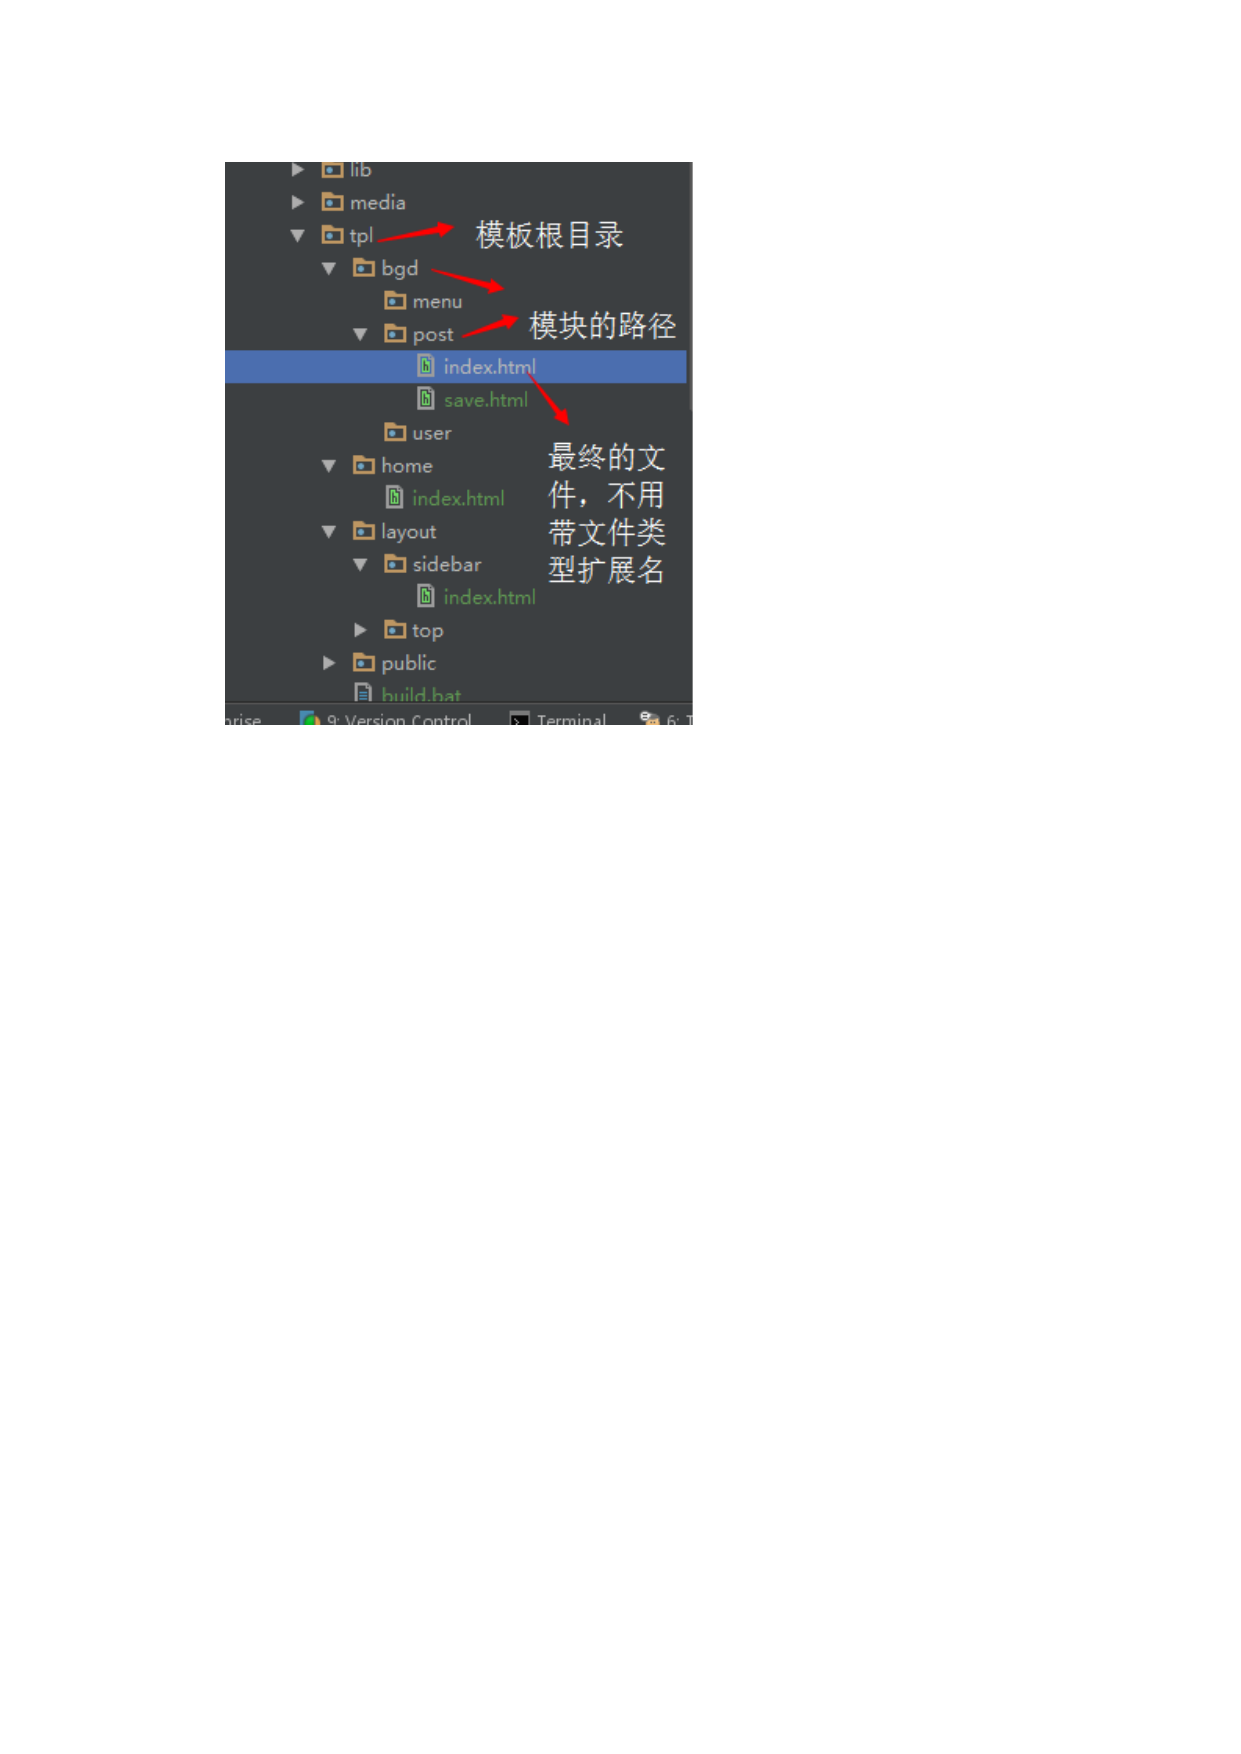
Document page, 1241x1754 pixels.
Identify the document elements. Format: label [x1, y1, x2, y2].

picture [225, 162, 693, 725]
